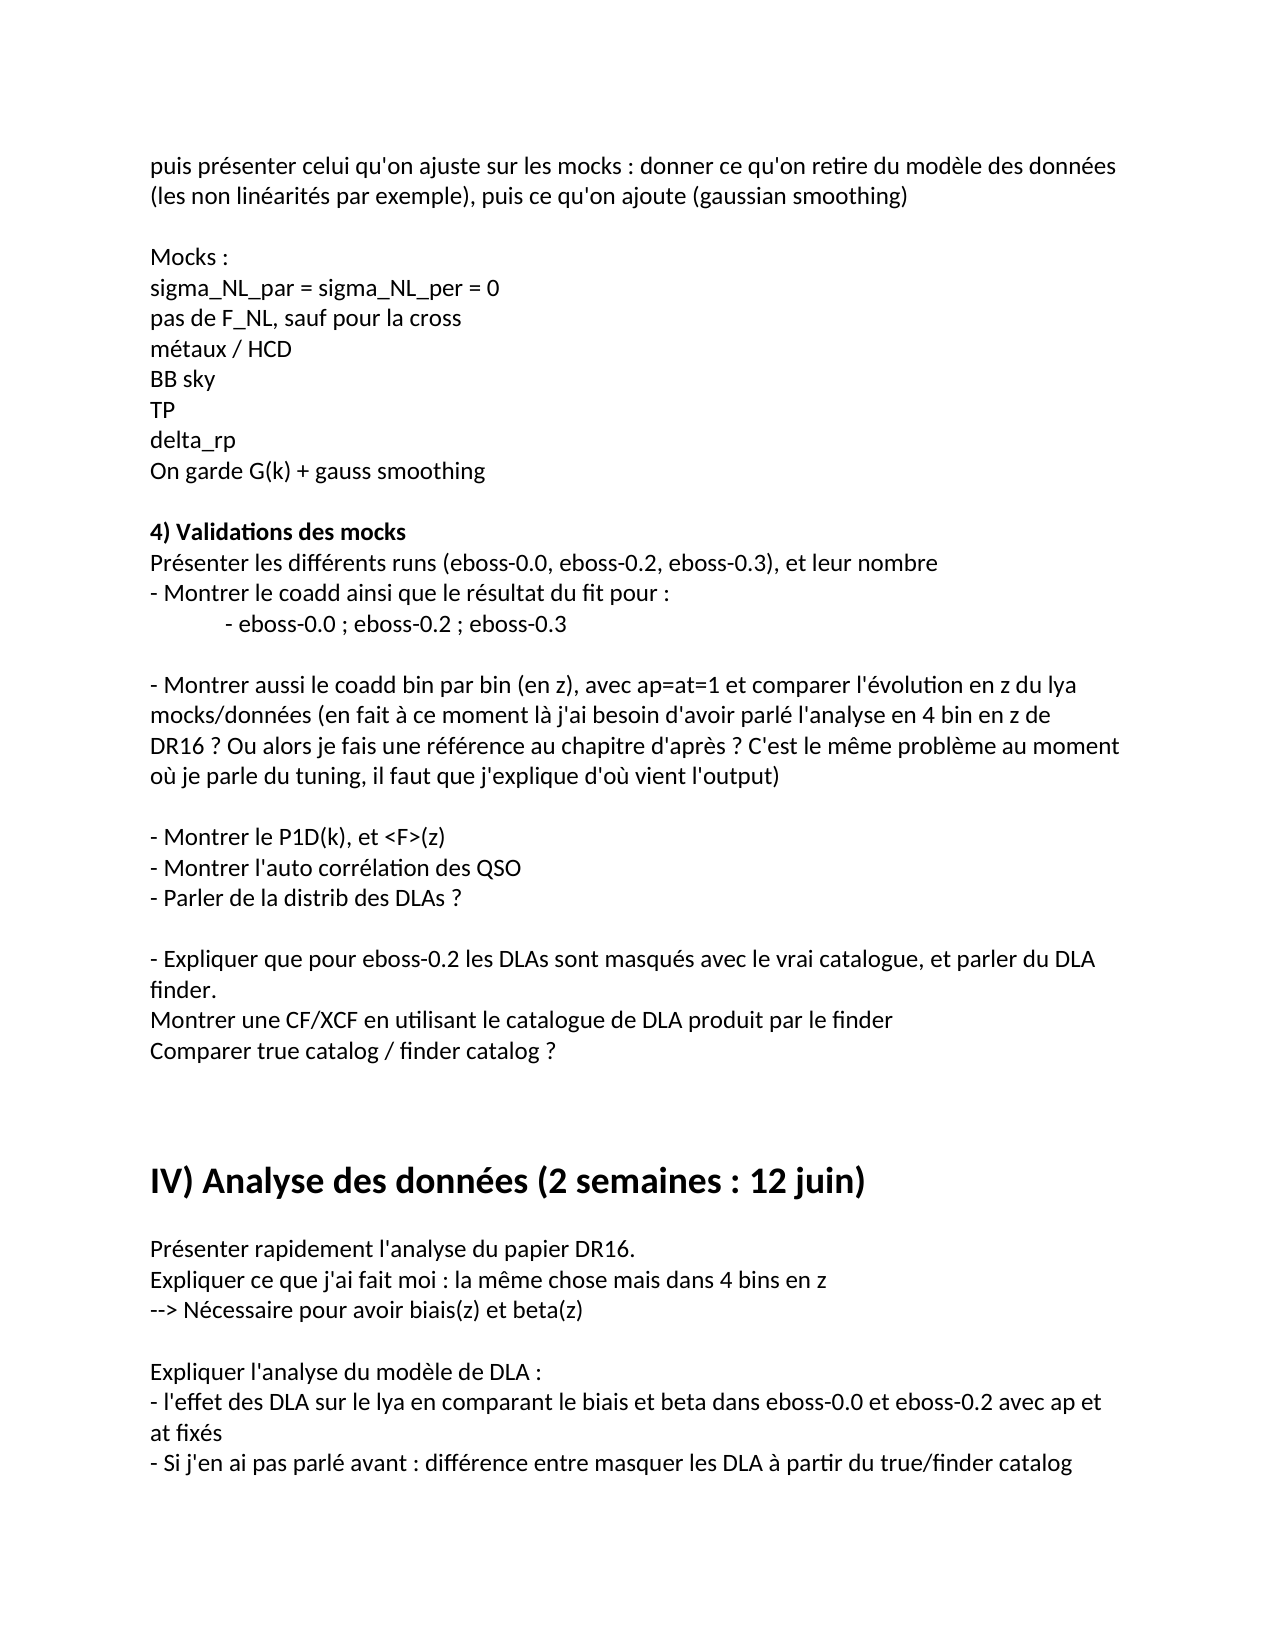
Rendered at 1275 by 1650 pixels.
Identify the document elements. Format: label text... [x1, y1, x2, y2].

text pas de F_NL, sauf pour la cross [150, 303, 1125, 333]
text - l'effet des DLA sur le lya en comparant le biais et beta dans eboss-0.0 et eboss-0.2 avec ap et at fixés [150, 1386, 1125, 1447]
text TP [150, 394, 1125, 425]
text delta_rp [150, 425, 1125, 455]
text sigma_NL_par = sigma_NL_per = 0 [150, 272, 1125, 303]
text --> Nécessaire pour avoir biais(z) et beta(z) [150, 1294, 1125, 1325]
text - Montrer l'auto corrélation des QSO [150, 852, 1125, 882]
text - Si j'en ai pas parlé avant : différence entre masquer les DLA à partir du true/finder catalog [150, 1447, 1125, 1478]
text Expliquer ce que j'ai fait moi : la même chose mais dans 4 bins en z [150, 1264, 1125, 1294]
text - eboss-0.0 ; eboss-0.2 ; eboss-0.3 [150, 608, 1125, 638]
text Présenter rapidement l'analyse du papier DR16. [150, 1233, 1125, 1264]
text - Montrer le P1D(k), et <F>(z) [150, 821, 1125, 852]
text Présenter les différents runs (eboss-0.0, eboss-0.2, eboss-0.3), et leur nombre [150, 547, 1125, 577]
text Mocks : [150, 242, 1125, 272]
text BB sky [150, 364, 1125, 394]
text 4) Validations des mocks [150, 516, 1125, 547]
text métaux / HCD [150, 333, 1125, 364]
text - Parler de la distrib des DLAs ? [150, 882, 1125, 913]
text Comparer true catalog / finder catalog ? [150, 1035, 1125, 1066]
text IV) Analyse des données (2 semaines : 12 juin) [150, 1157, 1125, 1203]
text - Montrer le coadd ainsi que le résultat du fit pour : [150, 577, 1125, 608]
text - Montrer aussi le coadd bin par bin (en z), avec ap=at=1 et comparer l'évolution en z du lya mocks/données (en fait à ce moment là j'ai besoin d'avoir parlé l'analyse en 4 bin en z de DR16 ? Ou alors je fais une référence au chapitre d'après ? C'est le même problème au moment où je parle du tuning, il faut que j'explique d'où vient l'output) [150, 669, 1125, 791]
text Expliquer l'analyse du modèle de DLA : [150, 1356, 1125, 1386]
text - Expliquer que pour eboss-0.2 les DLAs sont masqués avec le vrai catalogue, et parler du DLA finder. [150, 943, 1125, 1004]
text Montrer une CF/XCF en utilisant le catalogue de DLA produit par le finder [150, 1004, 1125, 1035]
text On garde G(k) + gauss smoothing [150, 455, 1125, 486]
